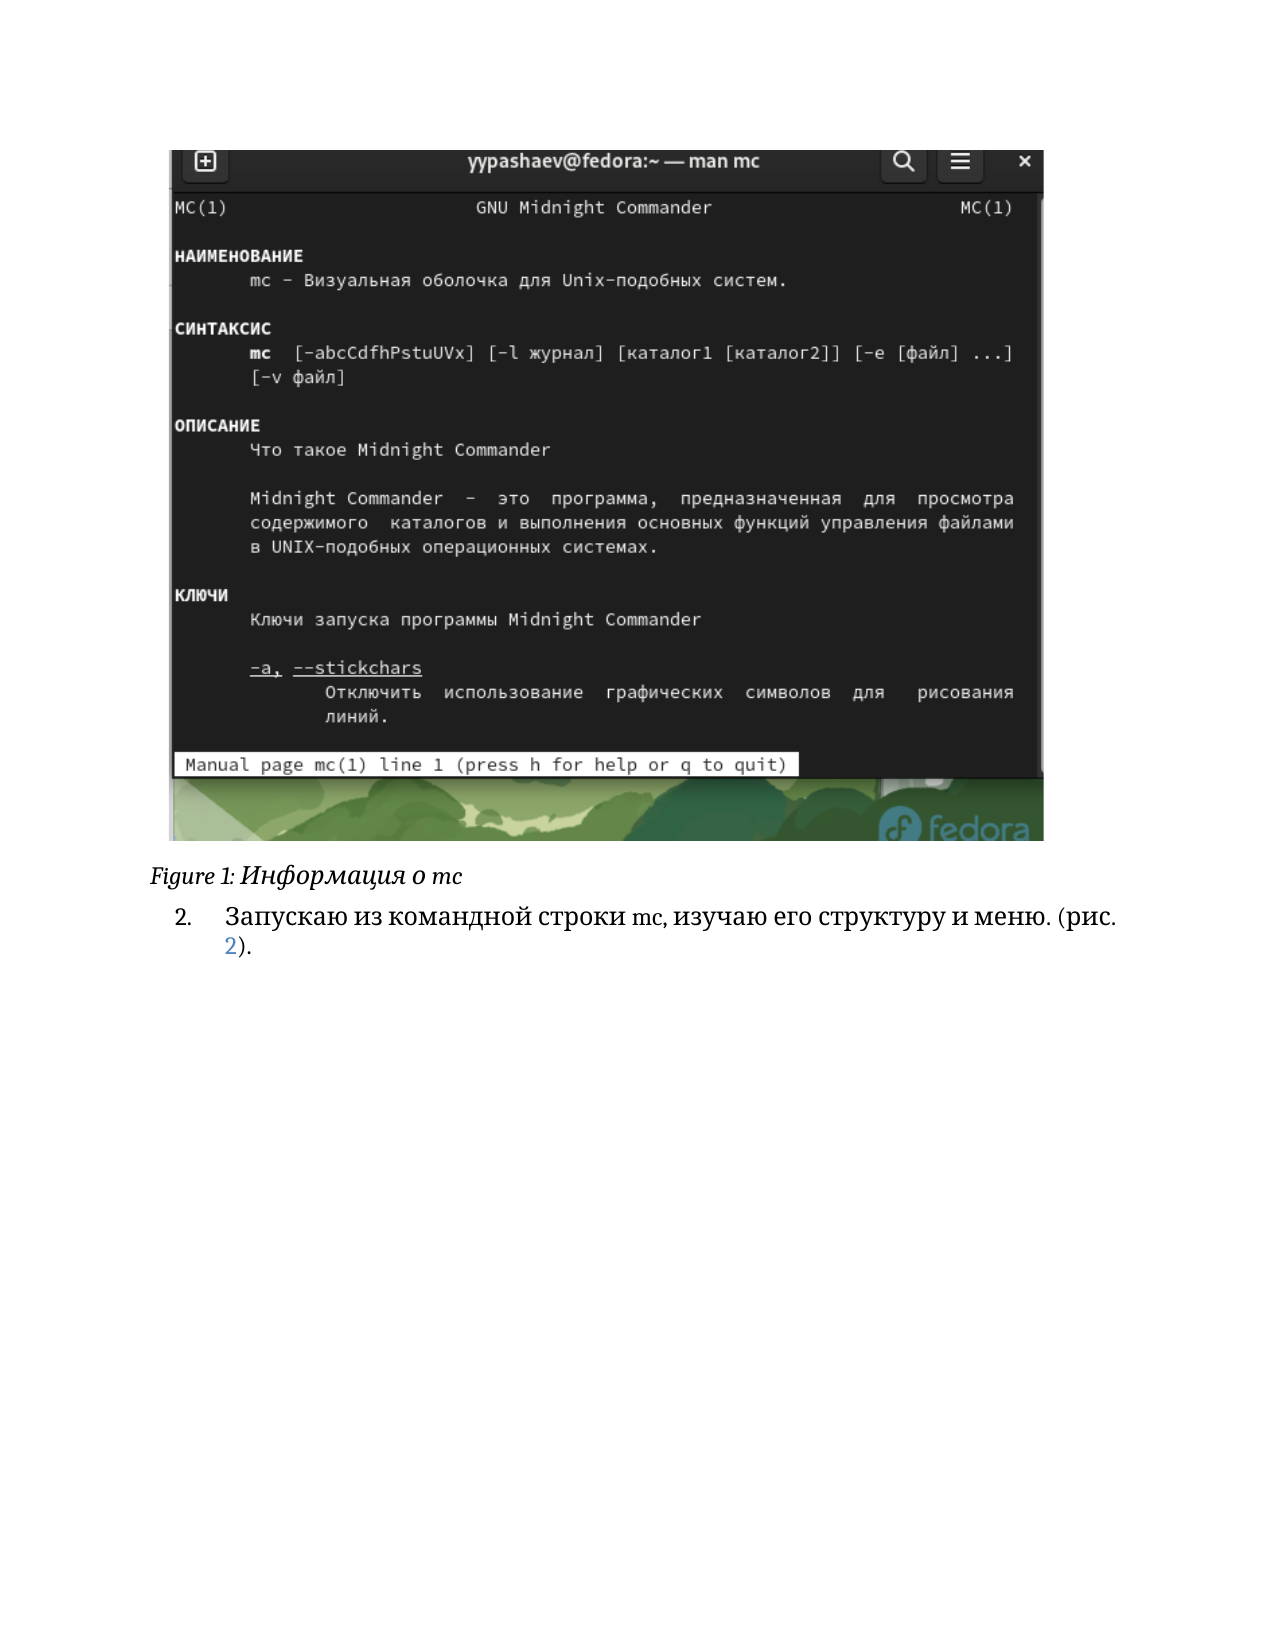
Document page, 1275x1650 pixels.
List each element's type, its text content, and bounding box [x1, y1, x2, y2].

list Запускаю из командной строки mc, изучаю его структуру и меню. (рис. 2). [175, 903, 1125, 961]
text Figure 1: Информация о mc [150, 862, 1125, 891]
picture [168, 150, 1044, 841]
